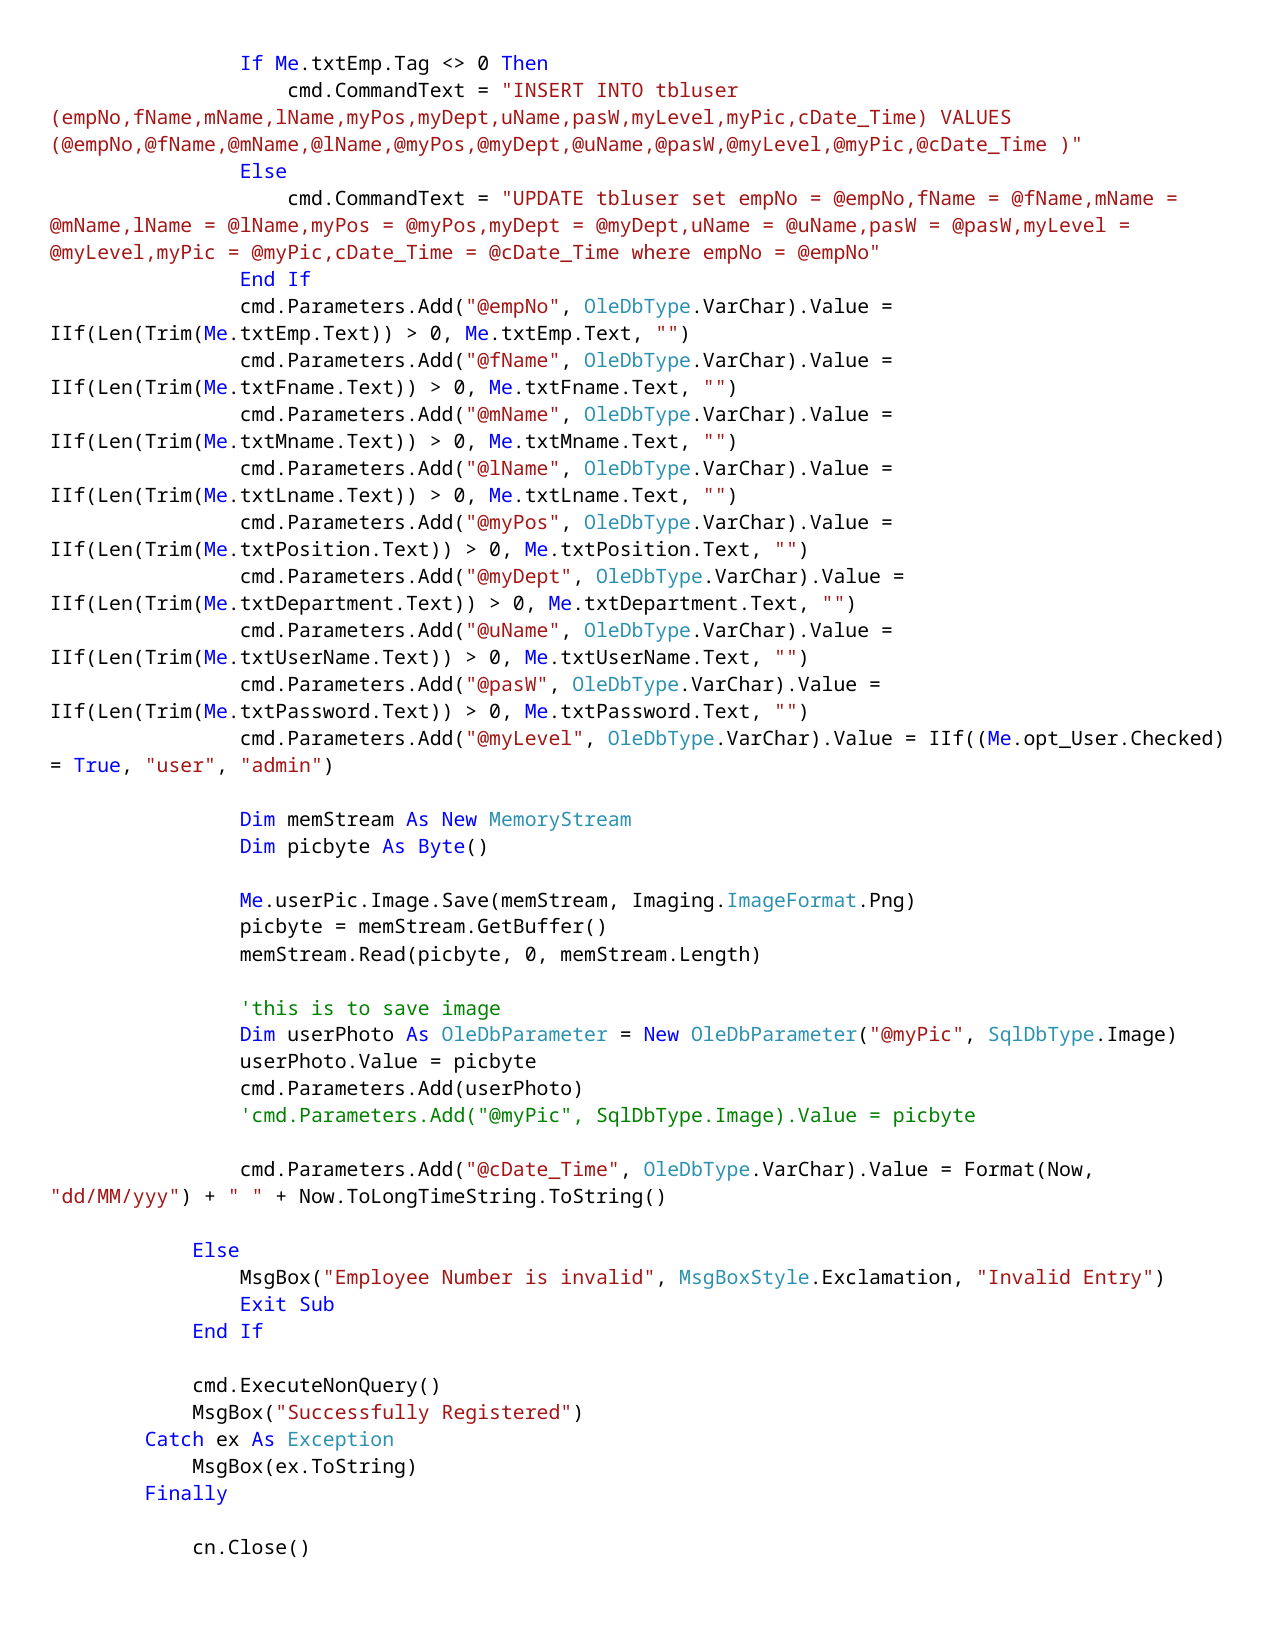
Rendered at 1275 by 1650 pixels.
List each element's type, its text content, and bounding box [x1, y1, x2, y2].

text Else [49, 1237, 1230, 1263]
text Finally [49, 1479, 1230, 1506]
text cmd.Parameters.Add("@myLevel", OleDbType.VarChar).Value = IIf((Me.opt_User.Checked) = True, "user", "admin") [49, 724, 1230, 778]
text memStream.Read(picbyte, 0, memStream.Length) [49, 940, 1230, 967]
text Dim userPhoto As OleDbParameter = New OleDbParameter("@myPic", SqlDbType.Image) [49, 1021, 1230, 1048]
text cmd.Parameters.Add("@uName", OleDbType.VarChar).Value = IIf(Len(Trim(Me.txtUserName.Text)) > 0, Me.txtUserName.Text, "") [49, 616, 1230, 670]
text Dim memStream As New MemoryStream [49, 805, 1230, 832]
text Catch ex As Exception [49, 1425, 1230, 1452]
text cmd.Parameters.Add("@empNo", OleDbType.VarChar).Value = IIf(Len(Trim(Me.txtEmp.Text)) > 0, Me.txtEmp.Text, "") [49, 292, 1230, 346]
text cn.Close() [49, 1533, 1230, 1560]
text cmd.Parameters.Add(userPhoto) [49, 1075, 1230, 1102]
text MsgBox("Employee Number is invalid", MsgBoxStyle.Exclamation, "Invalid Entry") [49, 1263, 1230, 1291]
text Me.userPic.Image.Save(memStream, Imaging.ImageFormat.Png) [49, 886, 1230, 913]
text cmd.Parameters.Add("@lName", OleDbType.VarChar).Value = IIf(Len(Trim(Me.txtLname.Text)) > 0, Me.txtLname.Text, "") [49, 454, 1230, 508]
text cmd.ExecuteNonQuery() [49, 1371, 1230, 1398]
text End If [49, 1317, 1230, 1344]
text Else [49, 157, 1230, 184]
text cmd.CommandText = "UPDATE tbluser set empNo = @empNo,fName = @fName,mName = @mName,lName = @lName,myPos = @myPos,myDept = @myDept,uName = @uName,pasW = @pasW,myLevel = @myLevel,myPic = @myPic,cDate_Time = @cDate_Time where empNo = @empNo" [49, 184, 1230, 265]
text cmd.Parameters.Add("@myPos", OleDbType.VarChar).Value = IIf(Len(Trim(Me.txtPosition.Text)) > 0, Me.txtPosition.Text, "") [49, 508, 1230, 562]
text cmd.Parameters.Add("@myDept", OleDbType.VarChar).Value = IIf(Len(Trim(Me.txtDepartment.Text)) > 0, Me.txtDepartment.Text, "") [49, 562, 1230, 616]
text MsgBox("Successfully Registered") [49, 1398, 1230, 1425]
text MsgBox(ex.ToString) [49, 1452, 1230, 1479]
text userPhoto.Value = picbyte [49, 1048, 1230, 1075]
text cmd.CommandText = "INSERT INTO tbluser (empNo,fName,mName,lName,myPos,myDept,uName,pasW,myLevel,myPic,cDate_Time) VALUES (@empNo,@fName,@mName,@lName,@myPos,@myDept,@uName,@pasW,@myLevel,@myPic,@cDate_Time )" [49, 76, 1230, 157]
text Dim picbyte As Byte() [49, 832, 1230, 859]
text picbyte = memStream.GetBuffer() [49, 913, 1230, 940]
text If Me.txtEmp.Tag <> 0 Then [49, 49, 1230, 76]
text cmd.Parameters.Add("@pasW", OleDbType.VarChar).Value = IIf(Len(Trim(Me.txtPassword.Text)) > 0, Me.txtPassword.Text, "") [49, 670, 1230, 724]
text cmd.Parameters.Add("@fName", OleDbType.VarChar).Value = IIf(Len(Trim(Me.txtFname.Text)) > 0, Me.txtFname.Text, "") [49, 346, 1230, 400]
text cmd.Parameters.Add("@cDate_Time", OleDbType.VarChar).Value = Format(Now, "dd/MM/yyy") + " " + Now.ToLongTimeString.ToString() [49, 1156, 1230, 1209]
text cmd.Parameters.Add("@mName", OleDbType.VarChar).Value = IIf(Len(Trim(Me.txtMname.Text)) > 0, Me.txtMname.Text, "") [49, 400, 1230, 454]
text 'cmd.Parameters.Add("@myPic", SqlDbType.Image).Value = picbyte [49, 1102, 1230, 1129]
text Exit Sub [49, 1291, 1230, 1317]
text End If [49, 265, 1230, 292]
text 'this is to save image [49, 994, 1230, 1021]
